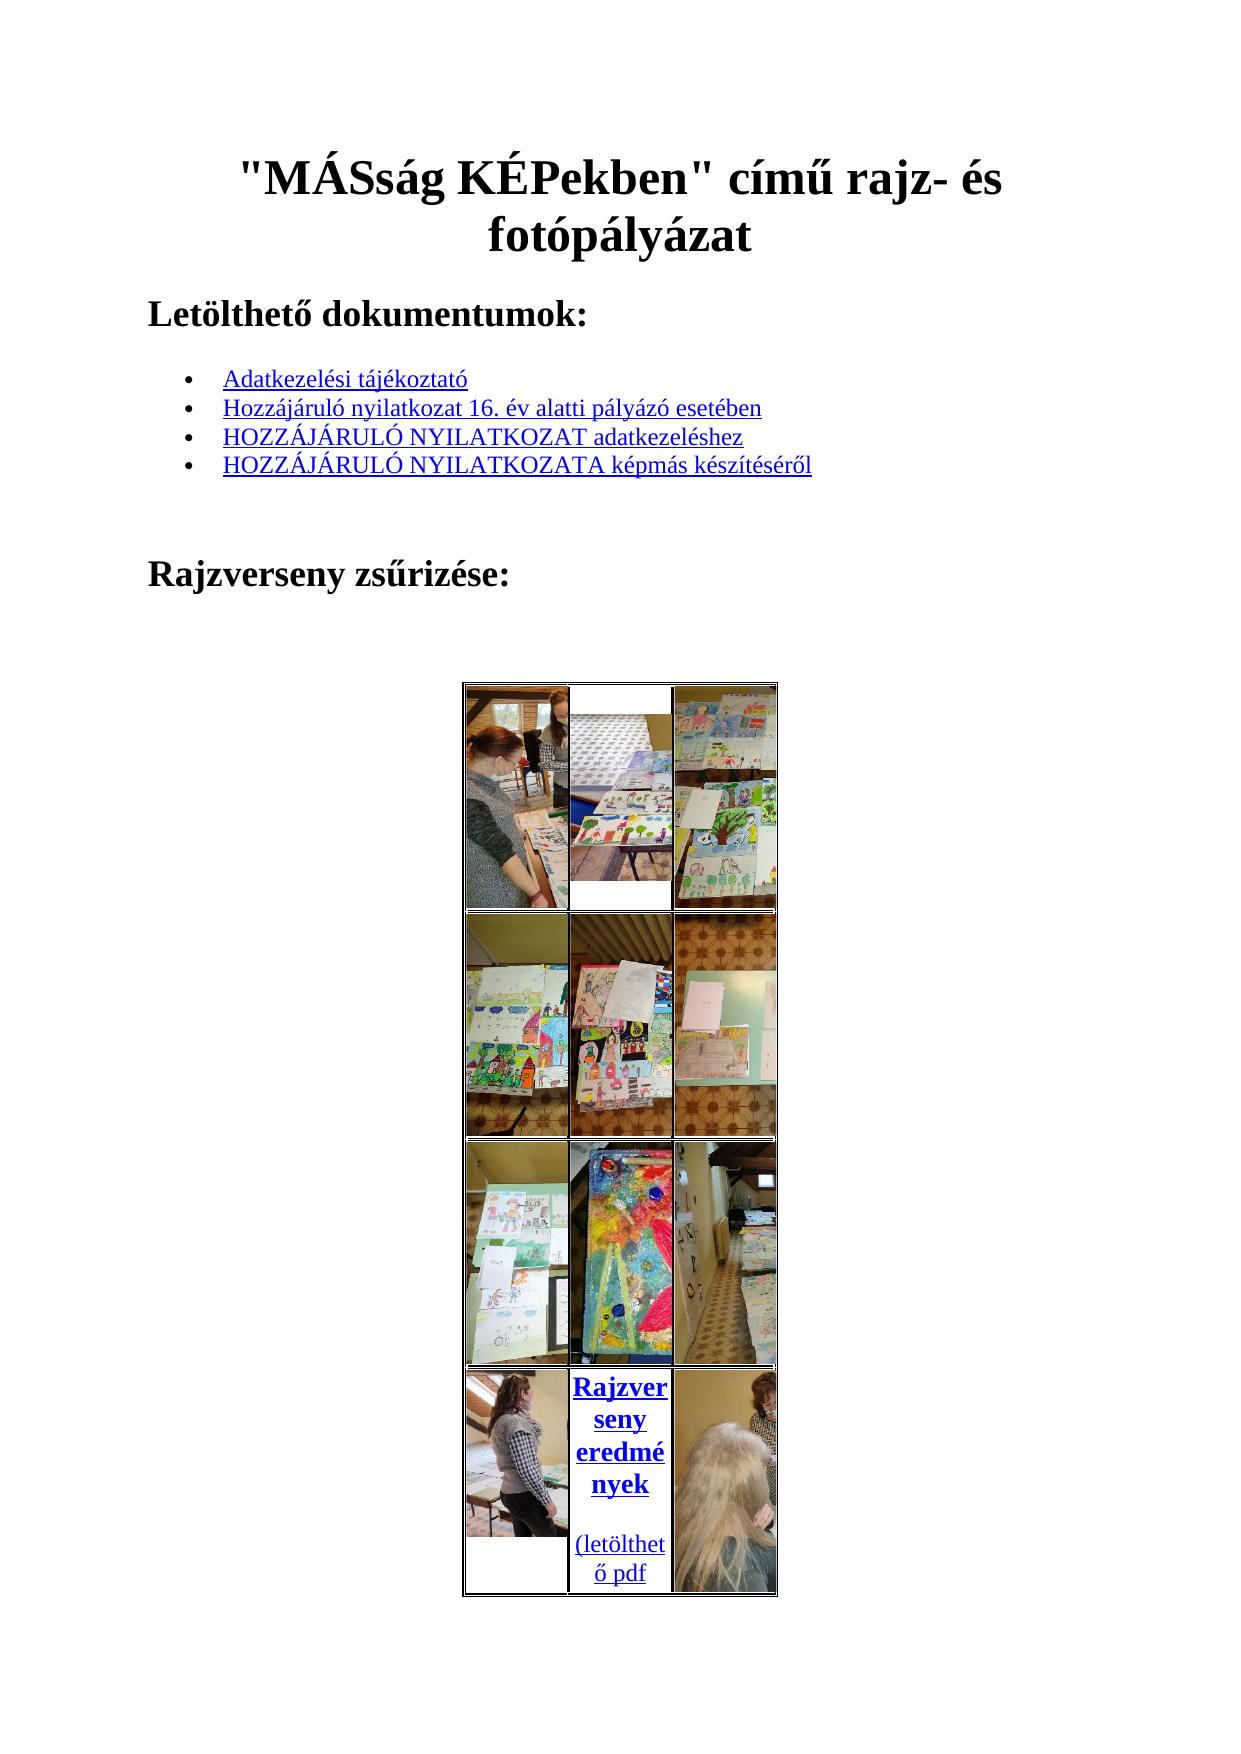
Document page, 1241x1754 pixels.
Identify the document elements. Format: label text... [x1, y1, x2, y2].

table_cell [466, 1537, 568, 1593]
picture [570, 714, 673, 881]
list Hozzájáruló nyilatkozat 16. év alatti pályázó esetében [185, 393, 1093, 422]
table_header [568, 685, 672, 714]
picture [674, 686, 777, 908]
picture [674, 1142, 777, 1364]
picture [466, 1142, 568, 1364]
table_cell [568, 1369, 672, 1593]
picture [674, 1370, 777, 1592]
text Rajzverseny zsűrizése: [148, 508, 1093, 594]
picture [570, 1142, 673, 1364]
list HOZZÁJÁRULÓ NYILATKOZATA képmás készítéséről [185, 450, 1093, 479]
list HOZZÁJÁRULÓ NYILATKOZAT adatkezeléshez [185, 422, 1093, 450]
picture [466, 686, 568, 908]
text "MÁSság KÉPekben" című rajz- és fotópályázat [148, 148, 1093, 263]
picture [570, 914, 673, 1136]
picture [466, 1370, 568, 1537]
text Letölthető dokumentumok: [148, 292, 1093, 335]
picture [674, 914, 777, 1136]
picture [466, 914, 568, 1136]
table_header [570, 881, 671, 909]
list Adatkezelési tájékoztató [185, 364, 1093, 393]
